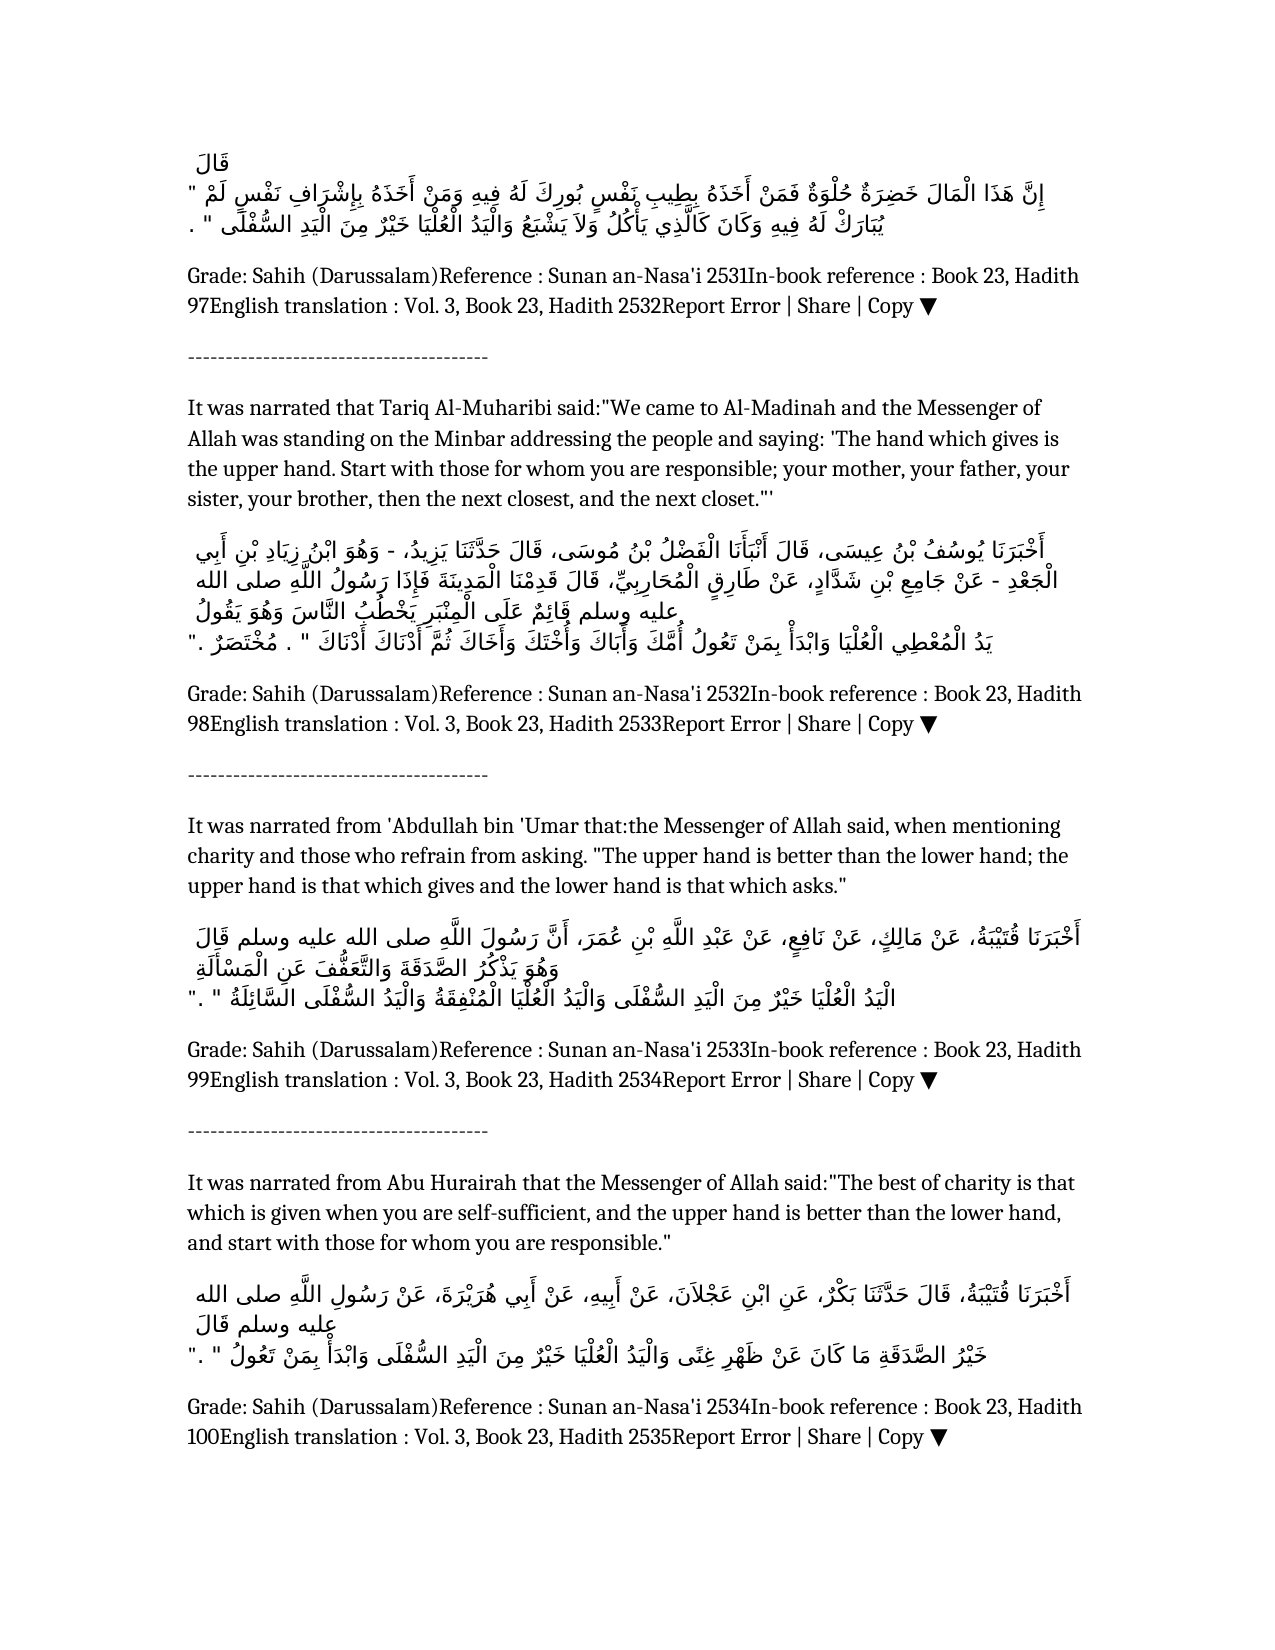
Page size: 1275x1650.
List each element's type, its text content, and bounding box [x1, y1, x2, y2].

text أَخْبَرَنَا يُوسُفُ بْنُ عِيسَى، قَالَ أَنْبَأَنَا الْفَضْلُ بْنُ مُوسَى، قَالَ حَدَّثَنَا يَزِيدُ، - وَهُوَ ابْنُ زِيَادِ بْنِ أَبِي الْجَعْدِ - عَنْ جَامِعِ بْنِ شَدَّادٍ، عَنْ طَارِقٍ الْمُحَارِبِيِّ، قَالَ قَدِمْنَا الْمَدِينَةَ فَإِذَا رَسُولُ اللَّهِ صلى الله عليه وسلم قَائِمٌ عَلَى الْمِنْبَرِ يَخْطُبُ النَّاسَ وَهُوَ يَقُولُ ‏ "‏ يَدُ الْمُعْطِي الْعُلْيَا وَابْدَأْ بِمَنْ تَعُولُ أُمَّكَ وَأَبَاكَ وَأُخْتَكَ وَأَخَاكَ ثُمَّ أَدْنَاكَ أَدْنَاكَ ‏"‏ ‏.‏ مُخْتَصَرٌ ‏.‏ [187, 537, 1087, 656]
text It was narrated from Abu Hurairah that the Messenger of Allah said:"The best of charity is that which is given when you are self-sufficient, and the upper hand is better than the lower hand, and start with those for whom you are responsible." [187, 1169, 1087, 1256]
text It was narrated from 'Abdullah bin 'Umar that:the Messenger of Allah said, when mentioning charity and those who refrain from asking. "The upper hand is better than the lower hand; the upper hand is that which gives and the lower hand is that which asks." [187, 813, 1087, 899]
text ---------------------------------------- [187, 344, 1087, 371]
text أَخْبَرَنَا قُتَيْبَةُ، عَنْ مَالِكٍ، عَنْ نَافِعٍ، عَنْ عَبْدِ اللَّهِ بْنِ عُمَرَ، أَنَّ رَسُولَ اللَّهِ صلى الله عليه وسلم قَالَ وَهُوَ يَذْكُرُ الصَّدَقَةَ وَالتَّعَفُّفَ عَنِ الْمَسْأَلَةِ ‏ "‏ الْيَدُ الْعُلْيَا خَيْرٌ مِنَ الْيَدِ السُّفْلَى وَالْيَدُ الْعُلْيَا الْمُنْفِقَةُ وَالْيَدُ السُّفْلَى السَّائِلَةُ ‏"‏ ‏.‏ [187, 924, 1087, 1012]
text أَخْبَرَنَا قُتَيْبَةُ، قَالَ حَدَّثَنَا بَكْرٌ، عَنِ ابْنِ عَجْلاَنَ، عَنْ أَبِيهِ، عَنْ أَبِي هُرَيْرَةَ، عَنْ رَسُولِ اللَّهِ صلى الله عليه وسلم قَالَ ‏ "‏ خَيْرُ الصَّدَقَةِ مَا كَانَ عَنْ ظَهْرِ غِنًى وَالْيَدُ الْعُلْيَا خَيْرٌ مِنَ الْيَدِ السُّفْلَى وَابْدَأْ بِمَنْ تَعُولُ ‏"‏ ‏.‏ [187, 1281, 1087, 1369]
text Grade: Sahih (Darussalam)Reference : Sunan an-Nasa'i 2534In-book reference : Book 23, Hadith 100English translation : Vol. 3, Book 23, Hadith 2535Report Error | Share | Copy ▼ [187, 1394, 1087, 1450]
text ---------------------------------------- [187, 1118, 1087, 1145]
text Grade: Sahih (Darussalam)Reference : Sunan an-Nasa'i 2531In-book reference : Book 23, Hadith 97English translation : Vol. 3, Book 23, Hadith 2532Report Error | Share | Copy ▼ [187, 263, 1087, 319]
text It was narrated that Tariq Al-Muharibi said:"We came to Al-Madinah and the Messenger of Allah was standing on the Minbar addressing the people and saying: 'The hand which gives is the upper hand. Start with those for whom you are responsible; your mother, your father, your sister, your brother, then the next closest, and the next closet."' [187, 395, 1087, 512]
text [187, 150, 1087, 238]
text Grade: Sahih (Darussalam)Reference : Sunan an-Nasa'i 2533In-book reference : Book 23, Hadith 99English translation : Vol. 3, Book 23, Hadith 2534Report Error | Share | Copy ▼ [187, 1037, 1087, 1094]
text Grade: Sahih (Darussalam)Reference : Sunan an-Nasa'i 2532In-book reference : Book 23, Hadith 98English translation : Vol. 3, Book 23, Hadith 2533Report Error | Share | Copy ▼ [187, 680, 1087, 737]
text ---------------------------------------- [187, 762, 1087, 788]
